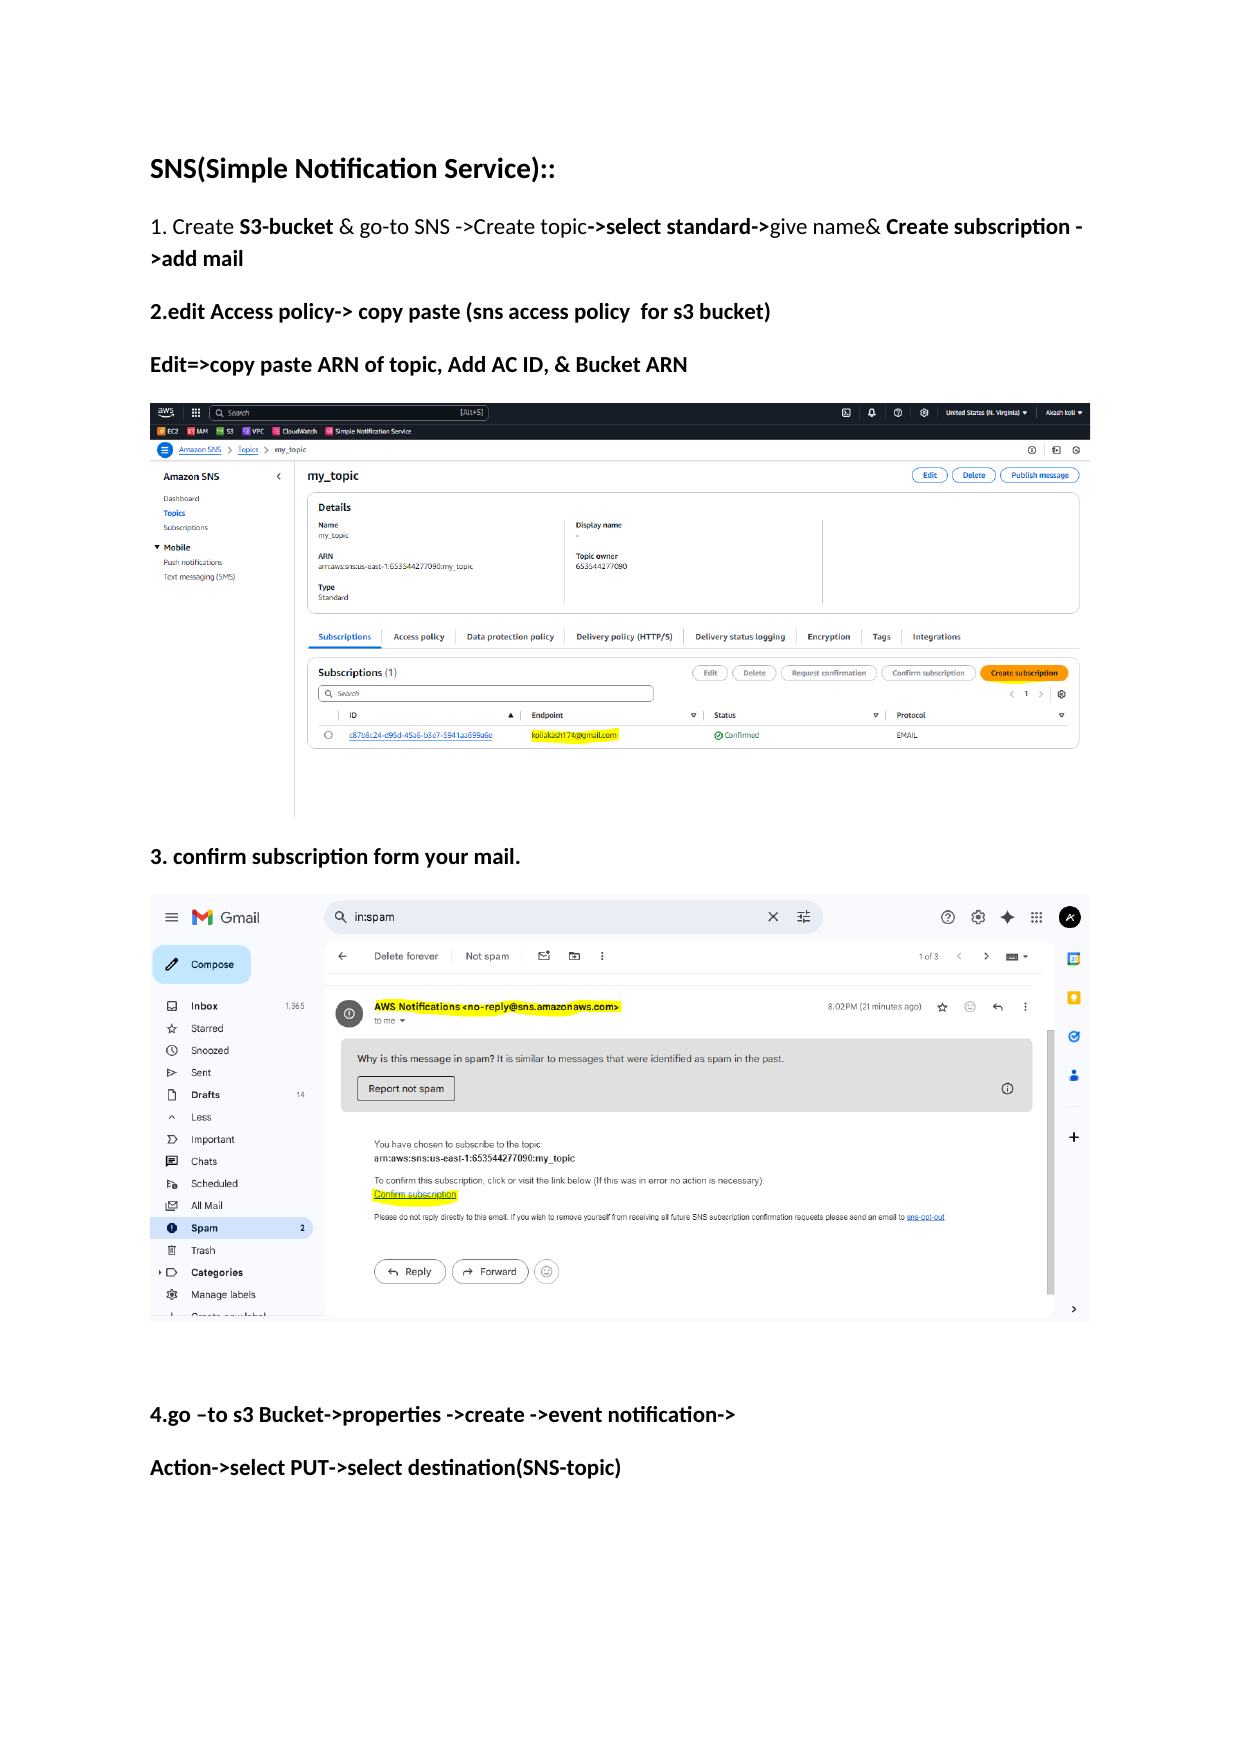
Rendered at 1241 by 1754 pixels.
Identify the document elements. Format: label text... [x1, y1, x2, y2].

text Action->select PUT->select destination(SNS-topic) [150, 1453, 1090, 1481]
text SNS(Simple Notification Service):: [150, 150, 1090, 186]
picture [150, 895, 1091, 1322]
text 1. Create S3-bucket & go-to SNS ->Create topic->select standard->give name& Create subscription ->add mail [150, 212, 1090, 272]
picture [150, 403, 1091, 817]
text 2.edit Access policy-> copy paste (sns access policy for s3 bucket) [150, 297, 1090, 325]
text 4.go –to s3 Bucket->properties ->create ->event notification-> [150, 1400, 1090, 1428]
text 3. confirm subscription form your mail. [150, 842, 1090, 870]
text Edit=>copy paste ARN of topic, Add AC ID, & Bucket ARN [150, 350, 1090, 378]
